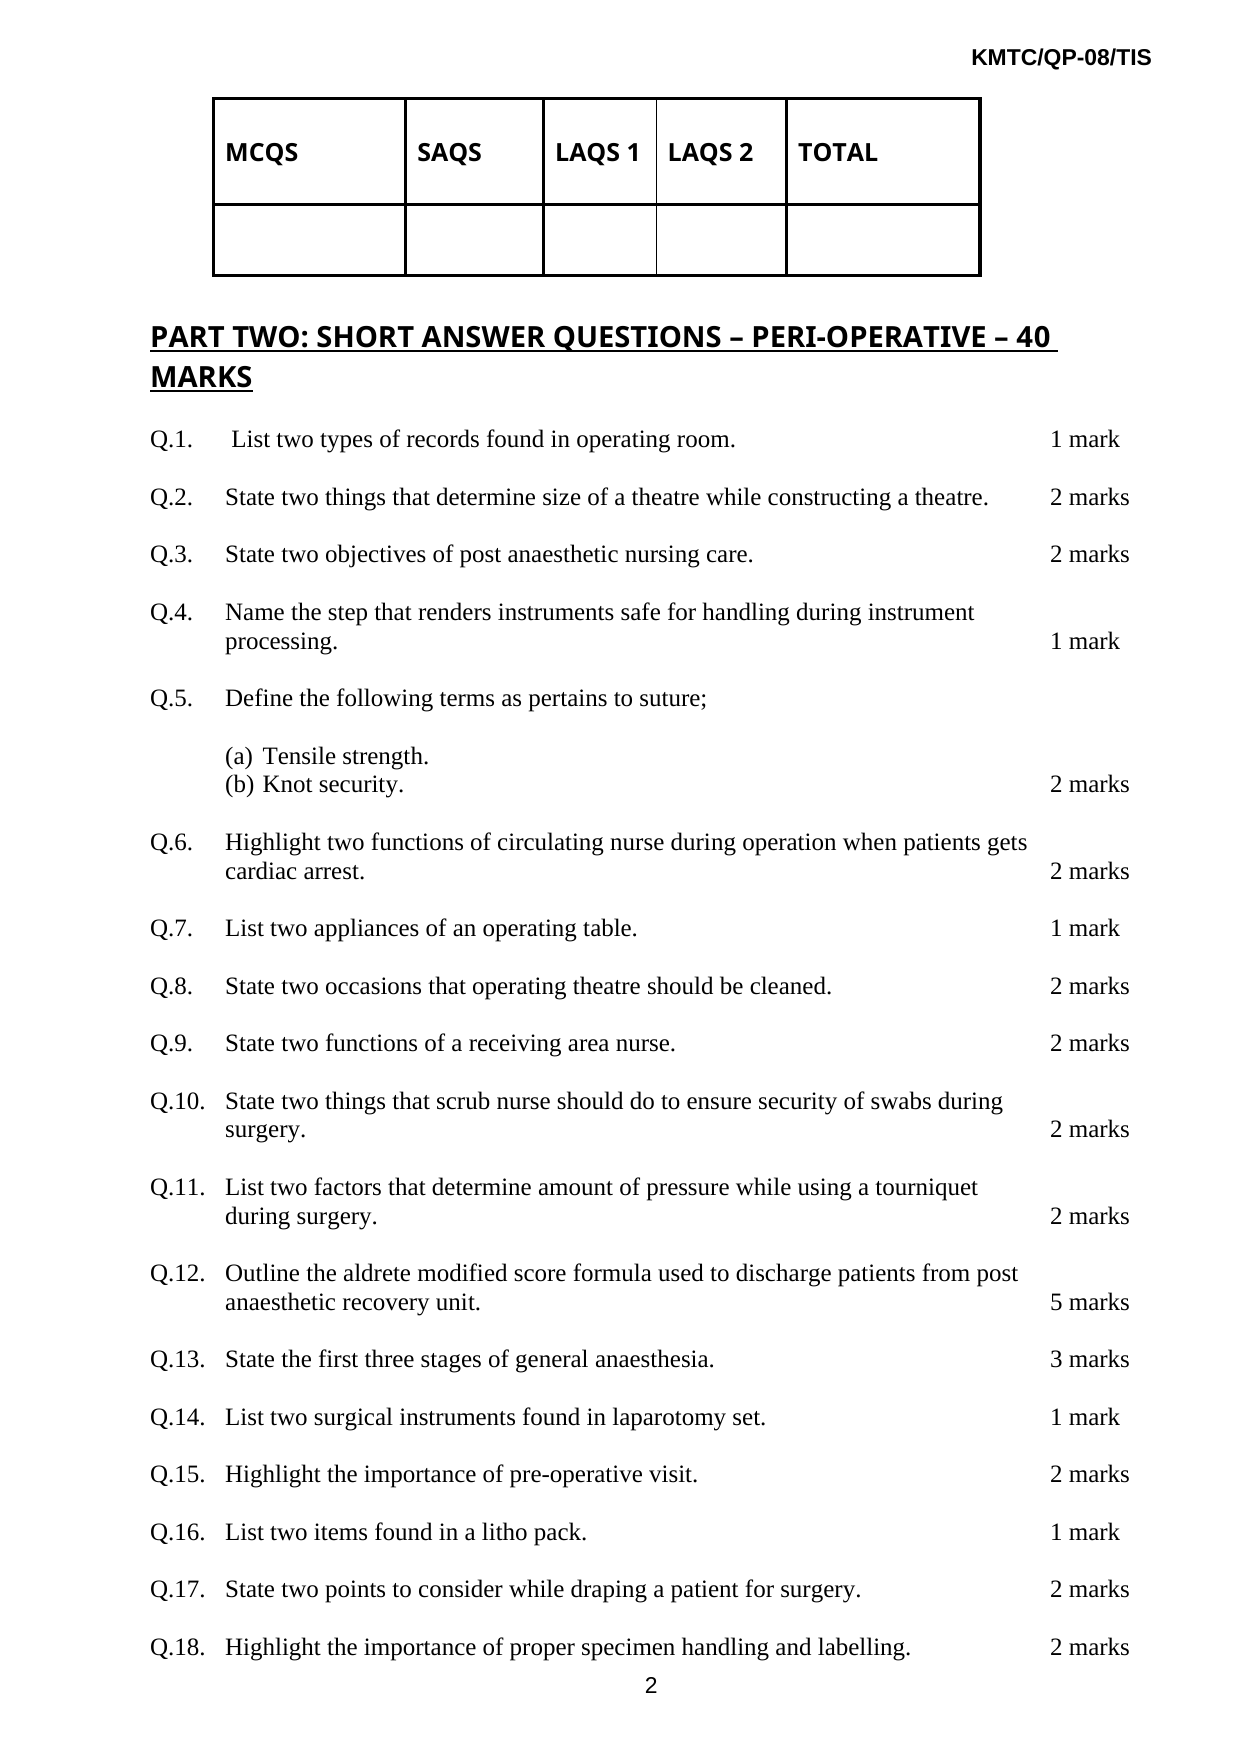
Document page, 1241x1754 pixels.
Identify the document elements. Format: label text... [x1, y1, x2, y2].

text Q.2. State two things that determine size of a theatre while constructing a theatre. 2 marks [150, 482, 1152, 511]
text surgery. 2 marks [150, 1114, 1152, 1143]
text Q.5. Define the following terms as pertains to suture; [150, 683, 1152, 712]
table_header SAQS [407, 100, 542, 202]
list Knot security. 2 marks [225, 769, 1152, 798]
table_header TOTAL [788, 100, 978, 202]
text cardiac arrest. 2 marks [150, 856, 1152, 884]
table_cell [788, 206, 978, 274]
list Tensile strength. [225, 741, 1152, 769]
text Q.13. State the first three stages of general anaesthesia. 3 marks [150, 1344, 1152, 1373]
table_header LAQS 1 [545, 100, 656, 202]
text Q.12. Outline the aldrete modified score formula used to discharge patients from post [150, 1258, 1152, 1287]
text Q.6. Highlight two functions of circulating nurse during operation when patients gets [150, 827, 1152, 856]
text PART TWO: SHORT ANSWER QUESTIONS – PERI-OPERATIVE – 40 MARKS [150, 316, 1152, 396]
text Q.14. List two surgical instruments found in laparotomy set. 1 mark [150, 1402, 1152, 1431]
text Q.8. State two occasions that operating theatre should be cleaned. 2 marks [150, 971, 1152, 999]
table_cell [545, 206, 656, 274]
table_header MCQS [215, 100, 404, 202]
text Q.1. List two types of records found in operating room. 1 mark [150, 424, 1152, 453]
table_cell [407, 206, 542, 274]
text Q.17. State two points to consider while draping a patient for surgery. 2 marks [150, 1574, 1152, 1603]
text Q.4. Name the step that renders instruments safe for handling during instrument [150, 597, 1152, 626]
text Q.16. List two items found in a litho pack. 1 mark [150, 1517, 1152, 1546]
text Q.15. Highlight the importance of pre-operative visit. 2 marks [150, 1459, 1152, 1488]
text Q.9. State two functions of a receiving area nurse. 2 marks [150, 1028, 1152, 1057]
text Q.7. List two appliances of an operating table. 1 mark [150, 913, 1152, 942]
text during surgery. 2 marks [150, 1201, 1152, 1229]
text Q.18. Highlight the importance of proper specimen handling and labelling. 2 marks [150, 1632, 1152, 1661]
table_header LAQS 2 [657, 100, 785, 202]
text Q.11. List two factors that determine amount of pressure while using a tourniquet [150, 1172, 1152, 1201]
text Q.3. State two objectives of post anaesthetic nursing care. 2 marks [150, 539, 1152, 568]
text anaesthetic recovery unit. 5 marks [150, 1287, 1152, 1316]
table_cell [215, 206, 404, 274]
text processing. 1 mark [150, 626, 1152, 654]
text Q.10. State two things that scrub nurse should do to ensure security of swabs during [150, 1086, 1152, 1114]
table_cell [657, 206, 785, 274]
